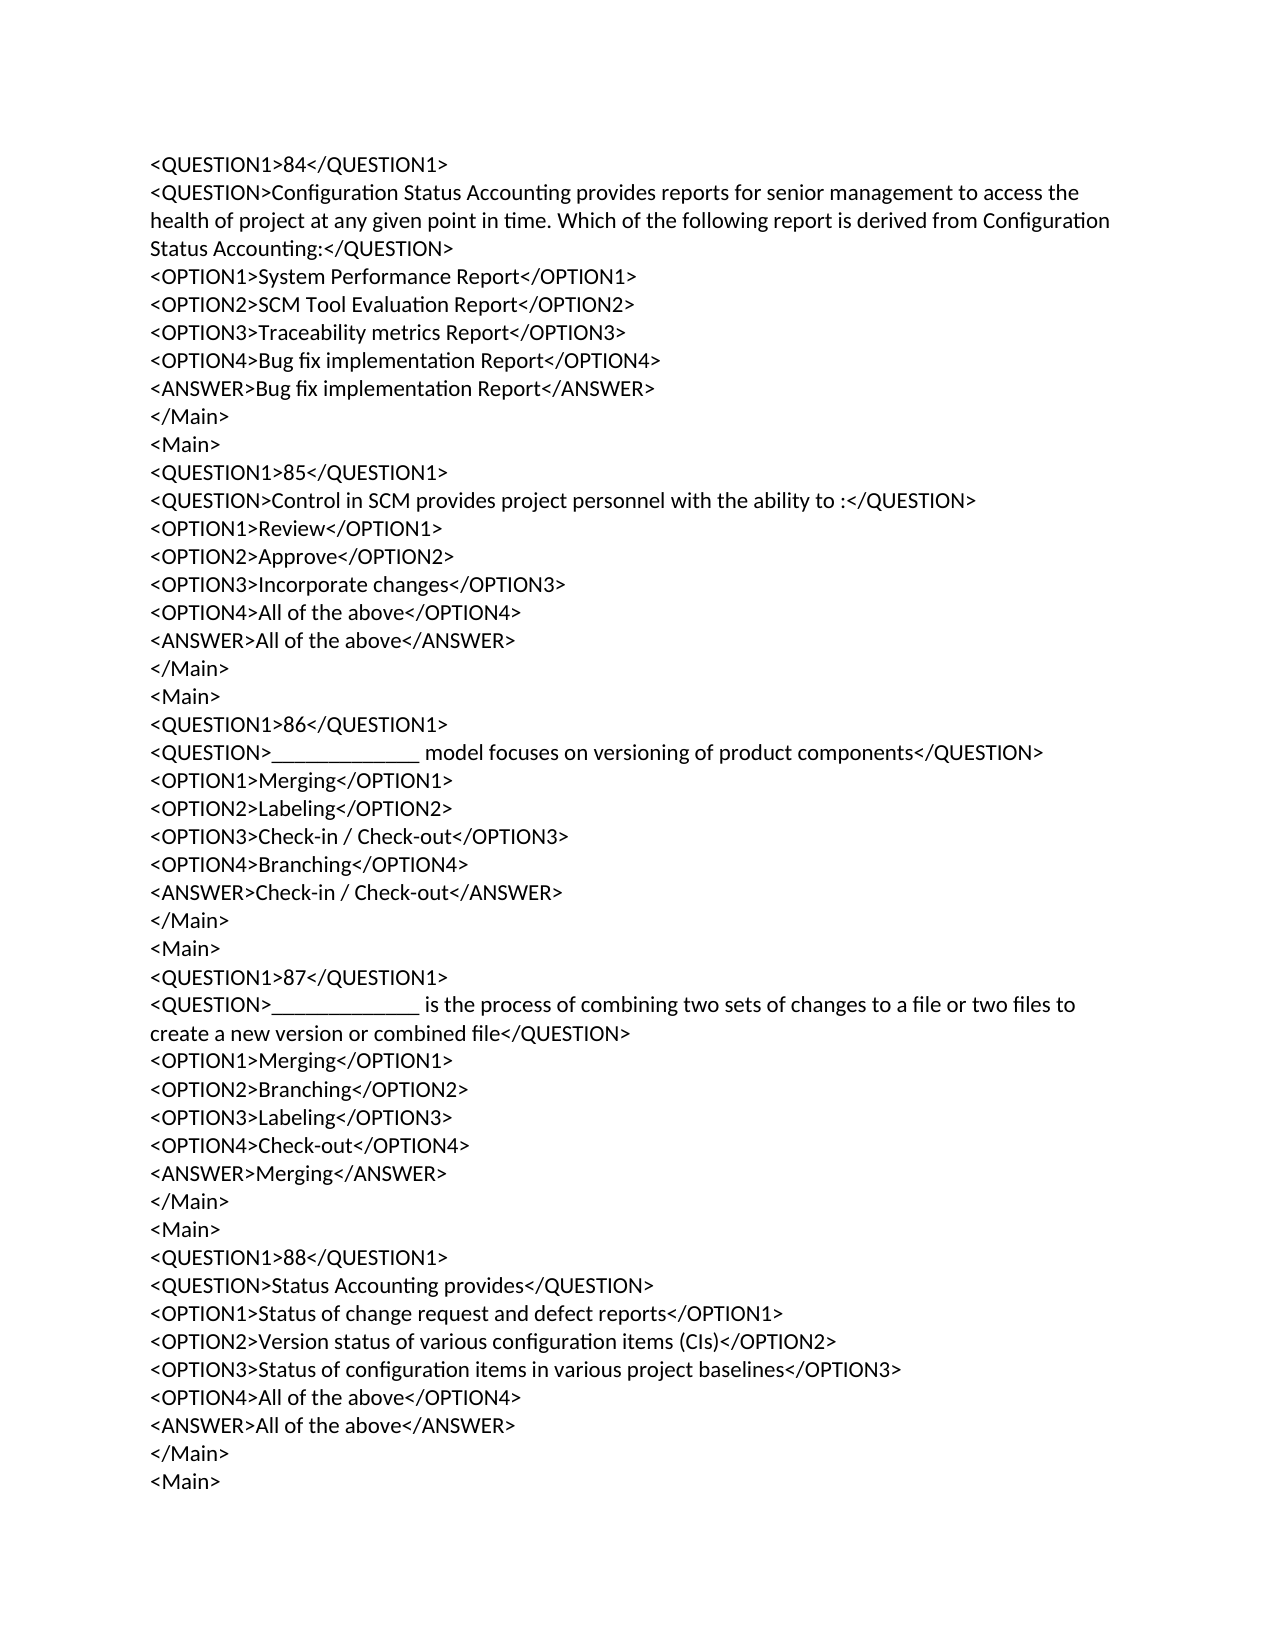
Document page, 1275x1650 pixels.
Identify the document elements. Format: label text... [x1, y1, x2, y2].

text <QUESTION>Control in SCM provides project personnel with the ability to :</QUESTION> [150, 486, 1125, 514]
text <ANSWER>All of the above</ANSWER> [150, 626, 1125, 654]
text <QUESTION1>86</QUESTION1> [150, 710, 1125, 738]
text <QUESTION>Status Accounting provides</QUESTION> [150, 1271, 1125, 1299]
text <Main> [150, 934, 1125, 963]
text <OPTION4>Branching</OPTION4> [150, 851, 1125, 878]
text <Main> [150, 430, 1125, 458]
text <OPTION2>Labeling</OPTION2> [150, 794, 1125, 822]
text <OPTION2>Branching</OPTION2> [150, 1075, 1125, 1103]
text <QUESTION1>87</QUESTION1> [150, 963, 1125, 991]
text <OPTION4>Check-out</OPTION4> [150, 1131, 1125, 1159]
text <OPTION1>Merging</OPTION1> [150, 1047, 1125, 1075]
text <OPTION4>All of the above</OPTION4> [150, 598, 1125, 626]
text <QUESTION>_____________ model focuses on versioning of product components</QUESTION> [150, 738, 1125, 766]
text <QUESTION1>88</QUESTION1> [150, 1243, 1125, 1271]
text <OPTION3>Check-in / Check-out</OPTION3> [150, 822, 1125, 851]
text </Main> [150, 1439, 1125, 1467]
text <QUESTION>_____________ is the process of combining two sets of changes to a file or two files to create a new version or combined file</QUESTION> [150, 991, 1125, 1047]
text <OPTION1>Merging</OPTION1> [150, 766, 1125, 794]
text <Main> [150, 682, 1125, 710]
text <OPTION1>System Performance Report</OPTION1> [150, 262, 1125, 290]
text <OPTION2>Approve</OPTION2> [150, 542, 1125, 570]
text <OPTION1>Status of change request and defect reports</OPTION1> [150, 1299, 1125, 1327]
text <OPTION2>SCM Tool Evaluation Report</OPTION2> [150, 290, 1125, 318]
text </Main> [150, 402, 1125, 430]
text <QUESTION1>85</QUESTION1> [150, 458, 1125, 486]
text <OPTION4>All of the above</OPTION4> [150, 1383, 1125, 1411]
text <Main> [150, 1215, 1125, 1243]
text <QUESTION>Configuration Status Accounting provides reports for senior management to access the health of project at any given point in time. Which of the following report is derived from Configuration Status Accounting:</QUESTION> [150, 178, 1125, 262]
text </Main> [150, 654, 1125, 682]
text <QUESTION1>84</QUESTION1> [150, 150, 1125, 178]
text </Main> [150, 907, 1125, 934]
text <ANSWER>Check-in / Check-out</ANSWER> [150, 878, 1125, 907]
text <OPTION1>Review</OPTION1> [150, 514, 1125, 542]
text <OPTION3>Labeling</OPTION3> [150, 1103, 1125, 1131]
text <OPTION3>Status of configuration items in various project baselines</OPTION3> [150, 1355, 1125, 1383]
text <ANSWER>All of the above</ANSWER> [150, 1411, 1125, 1439]
text <OPTION3>Traceability metrics Report</OPTION3> [150, 318, 1125, 346]
text <OPTION4>Bug fix implementation Report</OPTION4> [150, 346, 1125, 374]
text <ANSWER>Merging</ANSWER> [150, 1159, 1125, 1187]
text </Main> [150, 1187, 1125, 1215]
text <ANSWER>Bug fix implementation Report</ANSWER> [150, 374, 1125, 402]
text <OPTION2>Version status of various configuration items (CIs)</OPTION2> [150, 1327, 1125, 1355]
text <OPTION3>Incorporate changes</OPTION3> [150, 570, 1125, 598]
text <Main> [150, 1467, 1125, 1495]
